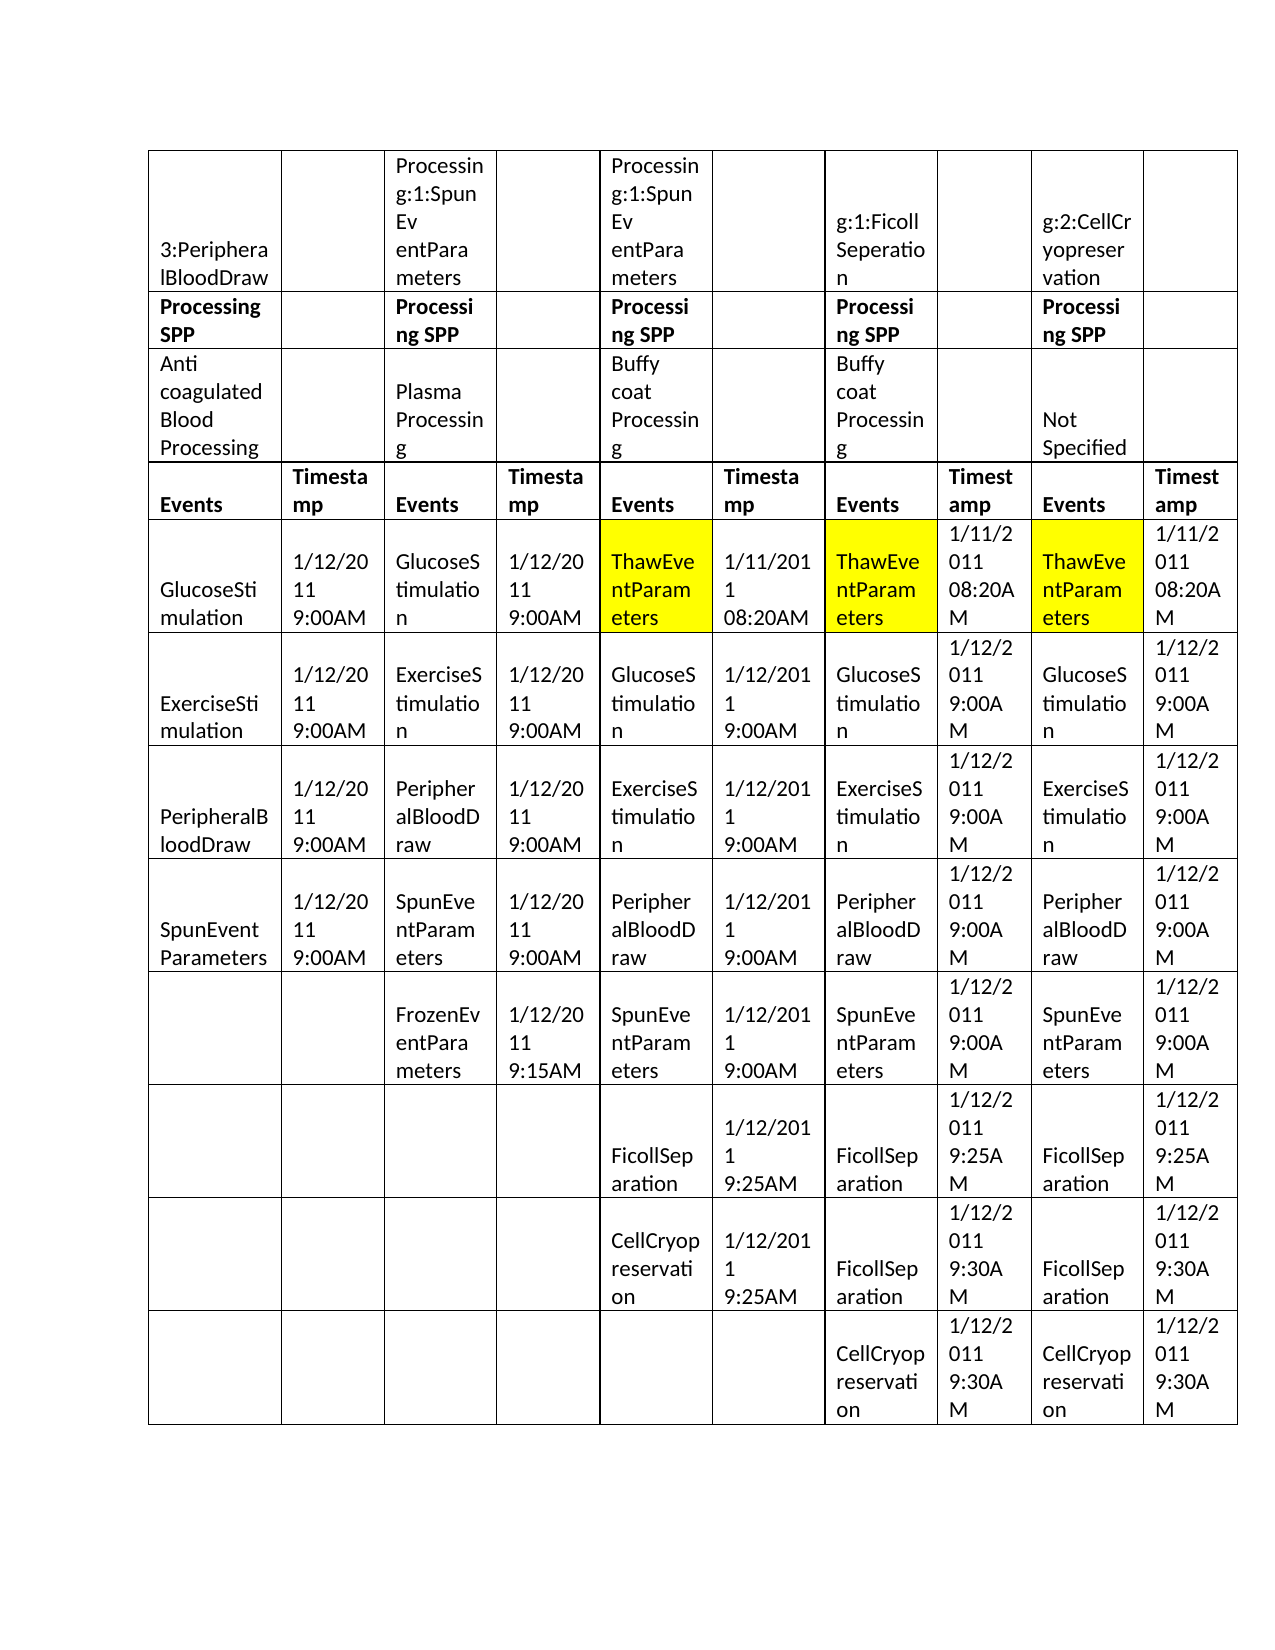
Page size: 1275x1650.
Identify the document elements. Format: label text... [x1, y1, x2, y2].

table_cell Events [826, 463, 937, 518]
table_cell ExerciseStimulation [601, 746, 712, 858]
table_cell FicollSeparation [826, 1085, 937, 1197]
table_cell 1/12/2011 9:00AM [497, 633, 599, 745]
table_cell ExerciseStimulation [826, 746, 937, 858]
table_cell [149, 972, 281, 1084]
table_cell 1/12/2011 9:00AM [282, 520, 384, 632]
table_cell ThawEventParameters [601, 520, 712, 632]
table_cell [601, 1311, 712, 1423]
table_cell [282, 972, 384, 1084]
table_cell CellCryopreservation [1032, 1311, 1143, 1423]
table_cell Not Specified [1032, 349, 1143, 461]
table_cell Buffy coat Processing:1:FicollSeperation [826, 151, 937, 291]
table_cell SpunEventParameters [601, 972, 712, 1084]
table_cell Processing SPP [385, 292, 496, 348]
table_cell [713, 1311, 824, 1423]
table_cell [497, 292, 599, 348]
table_cell 1/12/2011 9:00AM [497, 746, 599, 858]
table_cell ThawEventParameters [826, 520, 937, 632]
table_cell 1/12/2011 9:00AM [1144, 972, 1237, 1084]
table_cell [713, 151, 824, 291]
table_cell 1/12/2011 9:25AM [938, 1085, 1031, 1197]
table_cell 1/12/2011 9:30AM [1144, 1198, 1237, 1310]
table_cell Anti coagulated Blood Processing:1:SpunEv entParameters [601, 151, 712, 291]
table_cell [938, 151, 1031, 291]
table_cell [282, 1198, 384, 1310]
table_cell CellCryopreservation [826, 1311, 937, 1423]
table_cell [713, 292, 824, 348]
table_cell 1/12/2011 9:00AM [938, 633, 1031, 745]
table_cell ExerciseStimulation [1032, 746, 1143, 858]
table_cell [497, 1311, 599, 1423]
table_cell 1/11/2011 08:20AM [713, 520, 824, 632]
table_cell Timestamp [713, 463, 824, 518]
table_cell 1/12/2011 9:00AM [282, 746, 384, 858]
table_cell 1/12/2011 9:00AM [713, 633, 824, 745]
table_cell [149, 1198, 281, 1310]
table_cell 1/12/2011 9:00AM [497, 520, 599, 632]
table_cell 1/12/2011 9:25AM [713, 1198, 824, 1310]
table_cell Anti coagulated Blood Processing [149, 349, 281, 461]
table_cell [385, 1198, 496, 1310]
table_cell 1/12/2011 9:00AM [713, 746, 824, 858]
table_cell [1144, 292, 1237, 348]
table_cell PeripheralBloodDraw [1032, 859, 1143, 971]
table_cell [282, 151, 384, 291]
table_cell Anti coagulated Blood Processing:1:SpunEv entParameters [385, 151, 496, 291]
table_cell 1/12/2011 9:15AM [497, 972, 599, 1084]
table_cell ExerciseStimulation [385, 633, 496, 745]
table_cell FicollSeparation [1032, 1198, 1143, 1310]
table_cell 1/12/2011 9:25AM [713, 1085, 824, 1197]
table_cell [497, 1085, 599, 1197]
table_cell [282, 1311, 384, 1423]
table_cell [385, 1085, 496, 1197]
table_cell [385, 1311, 496, 1423]
table_cell 1/11/2011 08:20AM [1144, 520, 1237, 632]
table_cell Processing SPP [149, 292, 281, 348]
table_cell 1/12/2011 9:00AM [1144, 633, 1237, 745]
table_cell FicollSeparation [601, 1085, 712, 1197]
table_cell GlucoseStimulation [149, 520, 281, 632]
table_cell Processing SPP [826, 292, 937, 348]
table_cell Events [385, 463, 496, 518]
table_cell 1/12/2011 9:00AM [938, 859, 1031, 971]
table_cell FicollSeparation [1032, 1085, 1143, 1197]
table_cell PeripheralBloodDraw [385, 746, 496, 858]
table_cell 1/12/2011 9:00AM [1144, 746, 1237, 858]
table_cell 1/12/2011 9:00AM [938, 746, 1031, 858]
table_cell [938, 292, 1031, 348]
table_cell GlucoseStimulation [826, 633, 937, 745]
table_cell [713, 349, 824, 461]
table_cell GlucoseStimulation [601, 633, 712, 745]
table_cell Activated Blood Collection:3:PeripheralBloodDraw [149, 151, 281, 291]
table_cell 1/12/2011 9:00AM [282, 859, 384, 971]
table_cell Timestamp [497, 463, 599, 518]
table_cell SpunEventParameters [1032, 972, 1143, 1084]
table_cell [282, 349, 384, 461]
table_cell Plasma Processing [385, 349, 496, 461]
table_cell [282, 1085, 384, 1197]
table_cell Events [149, 463, 281, 518]
table_cell 1/12/2011 9:30AM [938, 1198, 1031, 1310]
table_cell 1/12/2011 9:00AM [282, 633, 384, 745]
table_cell SpunEventParameters [385, 859, 496, 971]
table_cell [149, 1085, 281, 1197]
table_cell Processing SPP [1032, 292, 1143, 348]
table_cell [938, 349, 1031, 461]
table_cell ThawEventParameters [1032, 520, 1143, 632]
table_cell 1/12/2011 9:00AM [497, 859, 599, 971]
table_cell Events [1032, 463, 1143, 518]
table_cell FrozenEventParameters [385, 972, 496, 1084]
table_cell GlucoseStimulation [1032, 633, 1143, 745]
table_cell 1/12/2011 9:00AM [713, 972, 824, 1084]
table_cell Events [601, 463, 712, 518]
table_cell 1/12/2011 9:30AM [1144, 1311, 1237, 1423]
table_cell 1/12/2011 9:30AM [938, 1311, 1031, 1423]
table_cell [497, 1198, 599, 1310]
table_cell [149, 1311, 281, 1423]
table_cell GlucoseStimulation [385, 520, 496, 632]
table_cell [1144, 151, 1237, 291]
table_cell [497, 349, 599, 461]
table_cell PeripheralBloodDraw [149, 746, 281, 858]
table_cell Timestamp [938, 463, 1031, 518]
table_cell Processing SPP [601, 292, 712, 348]
table_cell PeripheralBloodDraw [601, 859, 712, 971]
table_cell Timestamp [1144, 463, 1237, 518]
table_cell Timestamp [282, 463, 384, 518]
table_cell [1144, 349, 1237, 461]
table_cell 1/12/2011 9:00AM [1144, 859, 1237, 971]
table_cell SpunEventParameters [826, 972, 937, 1084]
table_cell 1/11/2011 08:20AM [938, 520, 1031, 632]
table_cell Buffy coat Processing [601, 349, 712, 461]
table_cell 1/12/2011 9:00AM [713, 859, 824, 971]
table_cell 1/12/2011 9:00AM [938, 972, 1031, 1084]
table_cell CellCryopreservation [601, 1198, 712, 1310]
table_cell ExerciseStimulation [149, 633, 281, 745]
table_cell PeripheralBloodDraw [826, 859, 937, 971]
table_cell FicollSeparation [826, 1198, 937, 1310]
table_cell SpunEventParameters [149, 859, 281, 971]
table_cell Buffy coat Processing:2:CellCryopreservation [1032, 151, 1143, 291]
table_cell [497, 151, 599, 291]
table_cell Buffy coat Processing [826, 349, 937, 461]
table_cell [282, 292, 384, 348]
table_cell 1/12/2011 9:25AM [1144, 1085, 1237, 1197]
